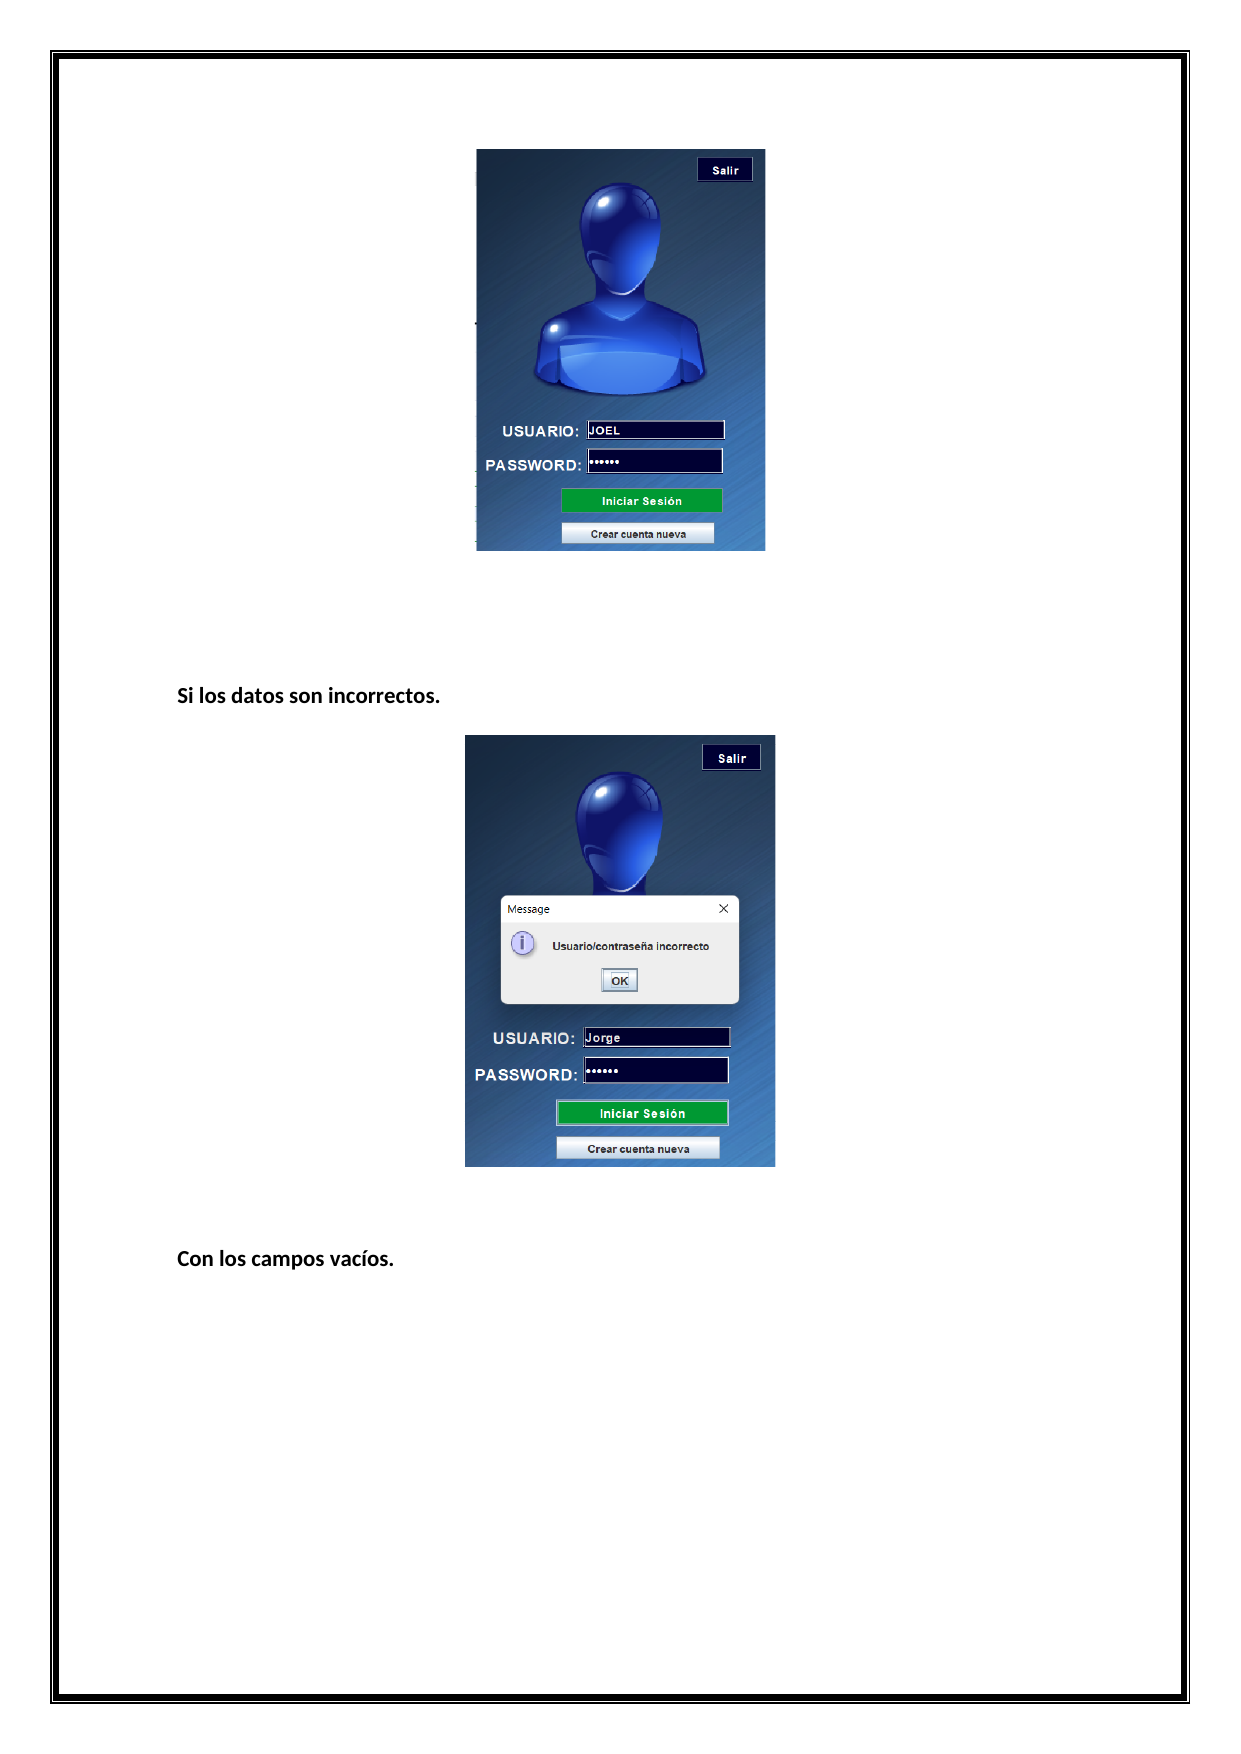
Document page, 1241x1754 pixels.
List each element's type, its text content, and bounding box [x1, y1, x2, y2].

picture [464, 734, 776, 1167]
picture [474, 147, 766, 551]
text Con los campos vacíos. [177, 1244, 1063, 1272]
text Si los datos son incorrectos. [177, 682, 1063, 710]
